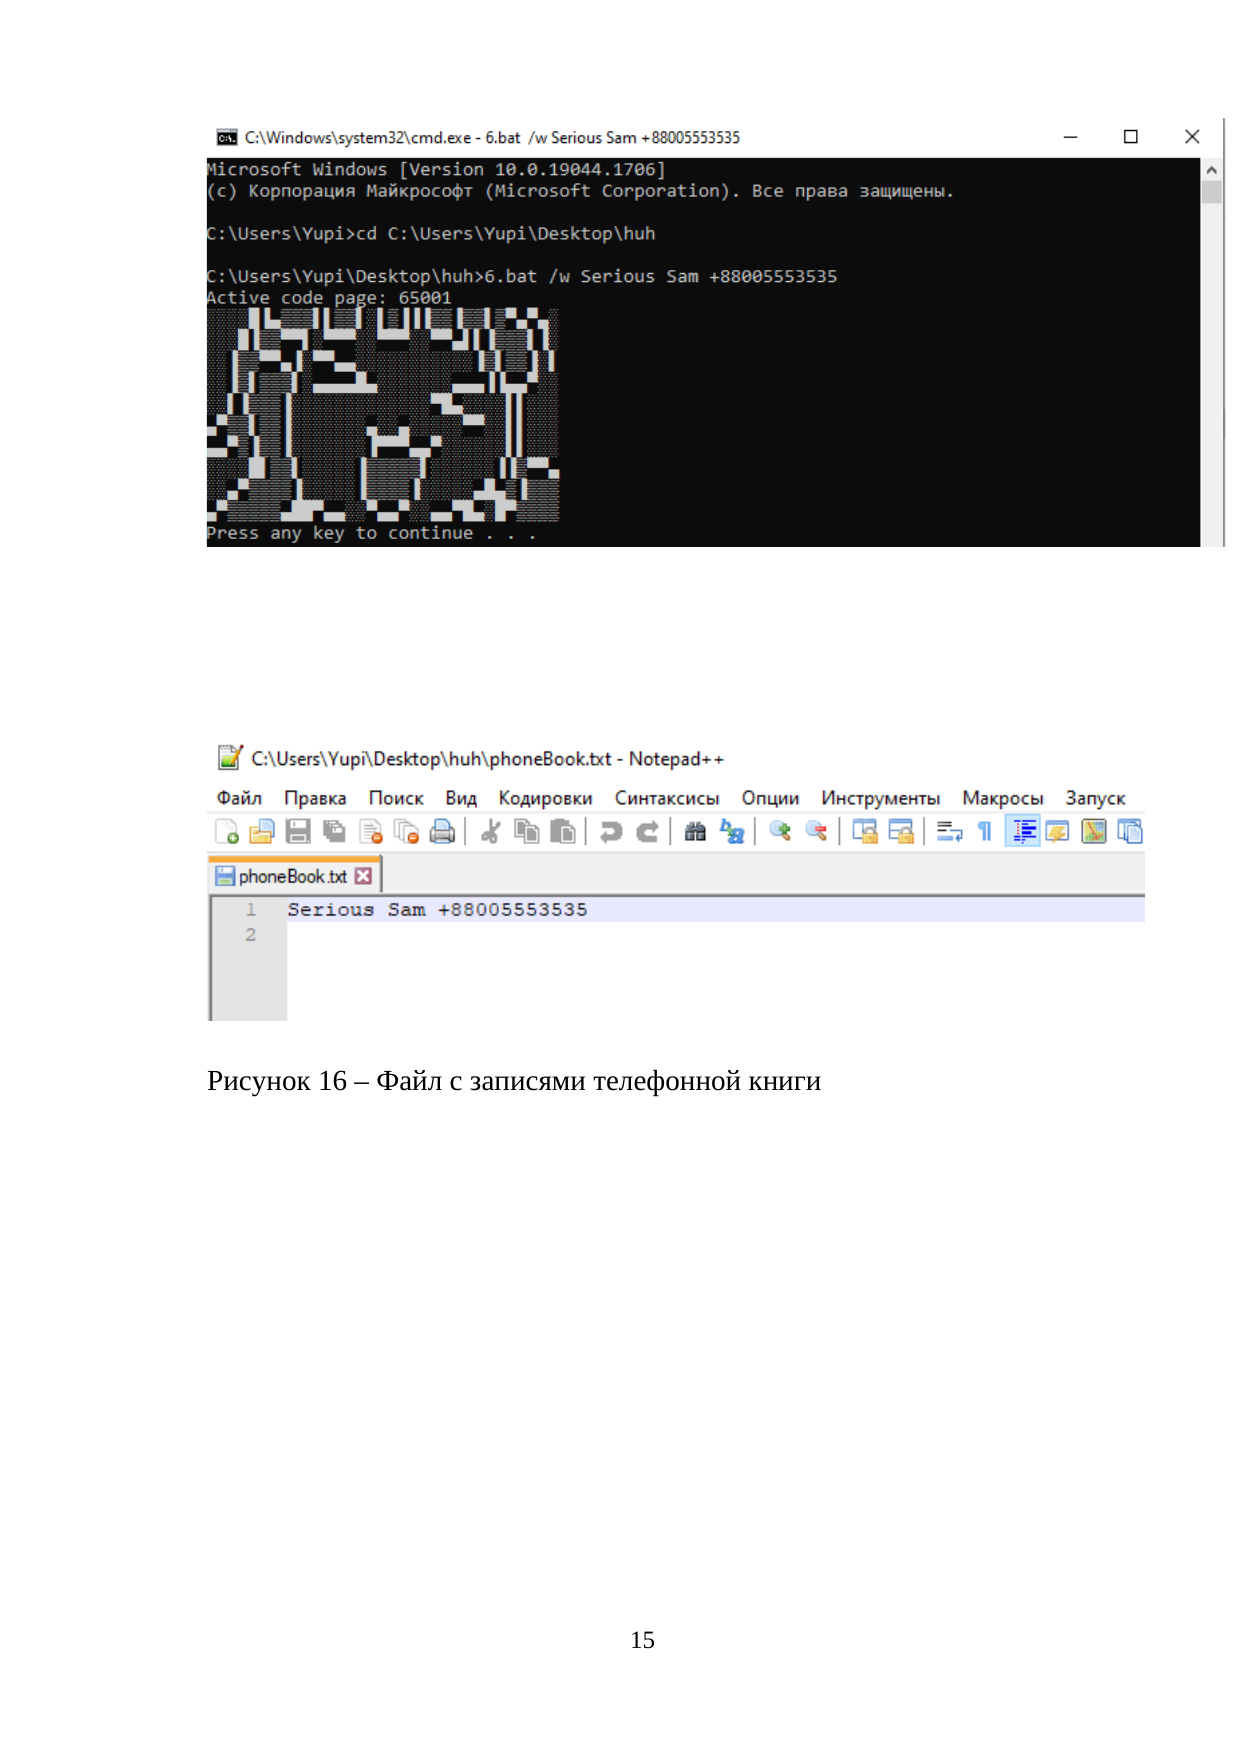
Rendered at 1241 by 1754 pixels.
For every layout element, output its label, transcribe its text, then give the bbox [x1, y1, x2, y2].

picture [206, 739, 1145, 1021]
picture [206, 118, 1226, 547]
text Рисунок 16 – Файл с записями телефонной книги [133, 1063, 1152, 1096]
